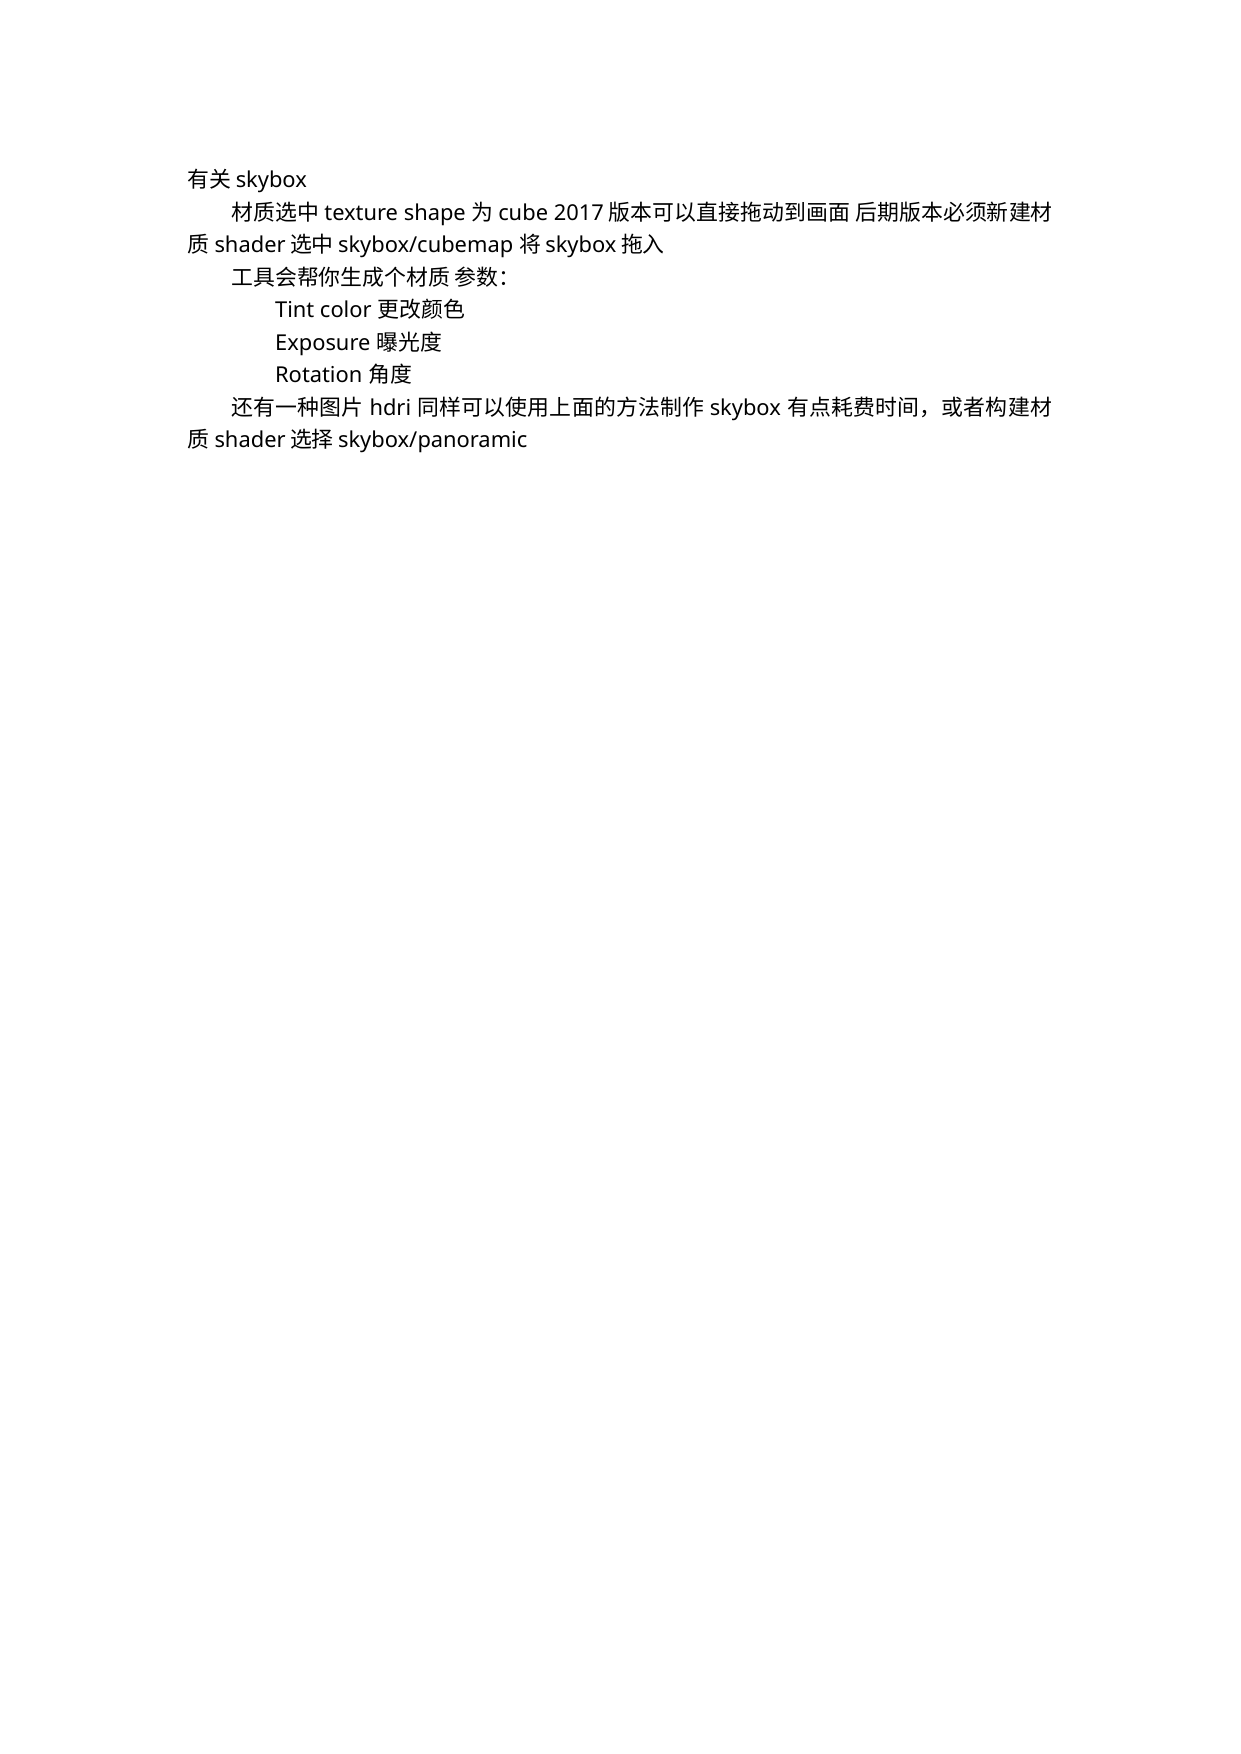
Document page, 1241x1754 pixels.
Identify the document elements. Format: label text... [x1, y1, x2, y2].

text Exposure 曝光度 [187, 324, 1053, 357]
text 材质选中 texture shape 为cube 2017版本可以直接拖动到画面 后期版本必须新建材质 shader选中skybox/cubemap 将skybox拖入 [187, 194, 1053, 259]
text Tint color 更改颜色 [187, 292, 1053, 324]
text 有关skybox [187, 162, 1053, 194]
text Rotation 角度 [187, 357, 1053, 389]
text 还有一种图片 hdri 同样可以使用上面的方法制作skybox 有点耗费时间，或者构建材质 shader选择skybox/panoramic [187, 389, 1053, 454]
text 工具会帮你生成个材质 参数： [187, 259, 1053, 292]
